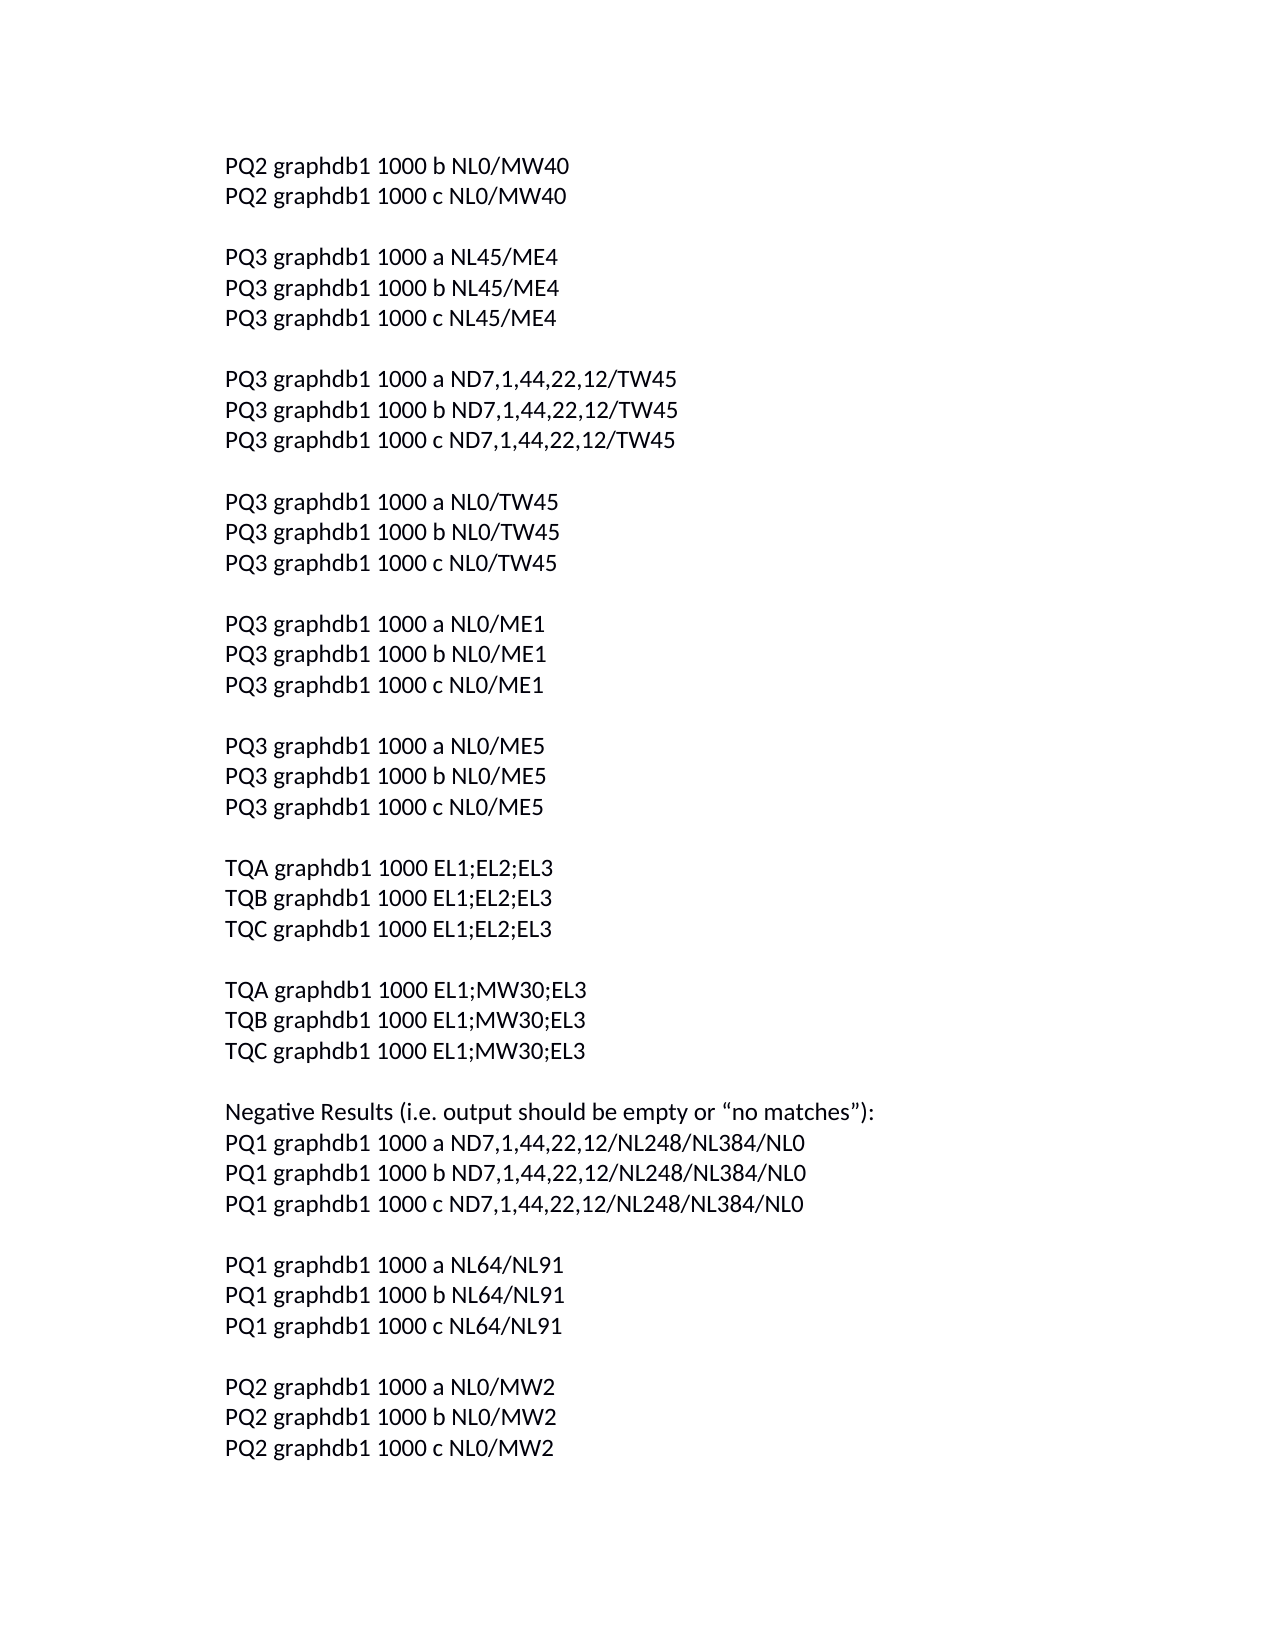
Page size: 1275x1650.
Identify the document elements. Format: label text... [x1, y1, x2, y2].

text PQ2 graphdb1 1000 b NL0/MW40 [150, 150, 1125, 181]
text PQ3 graphdb1 1000 a NL0/ME5 [150, 730, 1125, 760]
text PQ3 graphdb1 1000 c NL0/ME1 [150, 669, 1125, 699]
text PQ3 graphdb1 1000 a NL0/ME1 [150, 608, 1125, 638]
text PQ1 graphdb1 1000 b ND7,1,44,22,12/NL248/NL384/NL0 [150, 1157, 1125, 1188]
text TQB graphdb1 1000 EL1;MW30;EL3 [150, 1004, 1125, 1035]
text PQ2 graphdb1 1000 a NL0/MW2 [150, 1371, 1125, 1401]
text TQB graphdb1 1000 EL1;EL2;EL3 [150, 882, 1125, 913]
text PQ1 graphdb1 1000 c NL64/NL91 [150, 1310, 1125, 1340]
text TQC graphdb1 1000 EL1;EL2;EL3 [150, 913, 1125, 943]
text PQ3 graphdb1 1000 c NL0/ME5 [150, 791, 1125, 821]
text PQ1 graphdb1 1000 b NL64/NL91 [150, 1279, 1125, 1310]
text PQ1 graphdb1 1000 a ND7,1,44,22,12/NL248/NL384/NL0 [150, 1127, 1125, 1157]
text PQ3 graphdb1 1000 c NL0/TW45 [150, 547, 1125, 577]
text PQ3 graphdb1 1000 b NL0/TW45 [150, 516, 1125, 547]
text TQA graphdb1 1000 EL1;EL2;EL3 [150, 852, 1125, 882]
text TQA graphdb1 1000 EL1;MW30;EL3 [150, 974, 1125, 1004]
text PQ3 graphdb1 1000 a ND7,1,44,22,12/TW45 [150, 364, 1125, 394]
text PQ3 graphdb1 1000 a NL45/ME4 [150, 242, 1125, 272]
text PQ3 graphdb1 1000 b NL0/ME1 [150, 638, 1125, 669]
text PQ1 graphdb1 1000 a NL64/NL91 [150, 1249, 1125, 1279]
text PQ2 graphdb1 1000 c NL0/MW40 [150, 181, 1125, 211]
text PQ3 graphdb1 1000 c NL45/ME4 [150, 303, 1125, 333]
text PQ3 graphdb1 1000 c ND7,1,44,22,12/TW45 [150, 425, 1125, 455]
text PQ3 graphdb1 1000 a NL0/TW45 [150, 486, 1125, 516]
text PQ3 graphdb1 1000 b NL0/ME5 [150, 760, 1125, 791]
text PQ2 graphdb1 1000 c NL0/MW2 [150, 1432, 1125, 1462]
text Negative Results (i.e. output should be empty or “no matches”): [150, 1096, 1125, 1127]
text PQ2 graphdb1 1000 b NL0/MW2 [150, 1401, 1125, 1432]
text PQ3 graphdb1 1000 b NL45/ME4 [150, 272, 1125, 303]
text PQ1 graphdb1 1000 c ND7,1,44,22,12/NL248/NL384/NL0 [150, 1188, 1125, 1218]
text TQC graphdb1 1000 EL1;MW30;EL3 [150, 1035, 1125, 1066]
text PQ3 graphdb1 1000 b ND7,1,44,22,12/TW45 [150, 394, 1125, 425]
